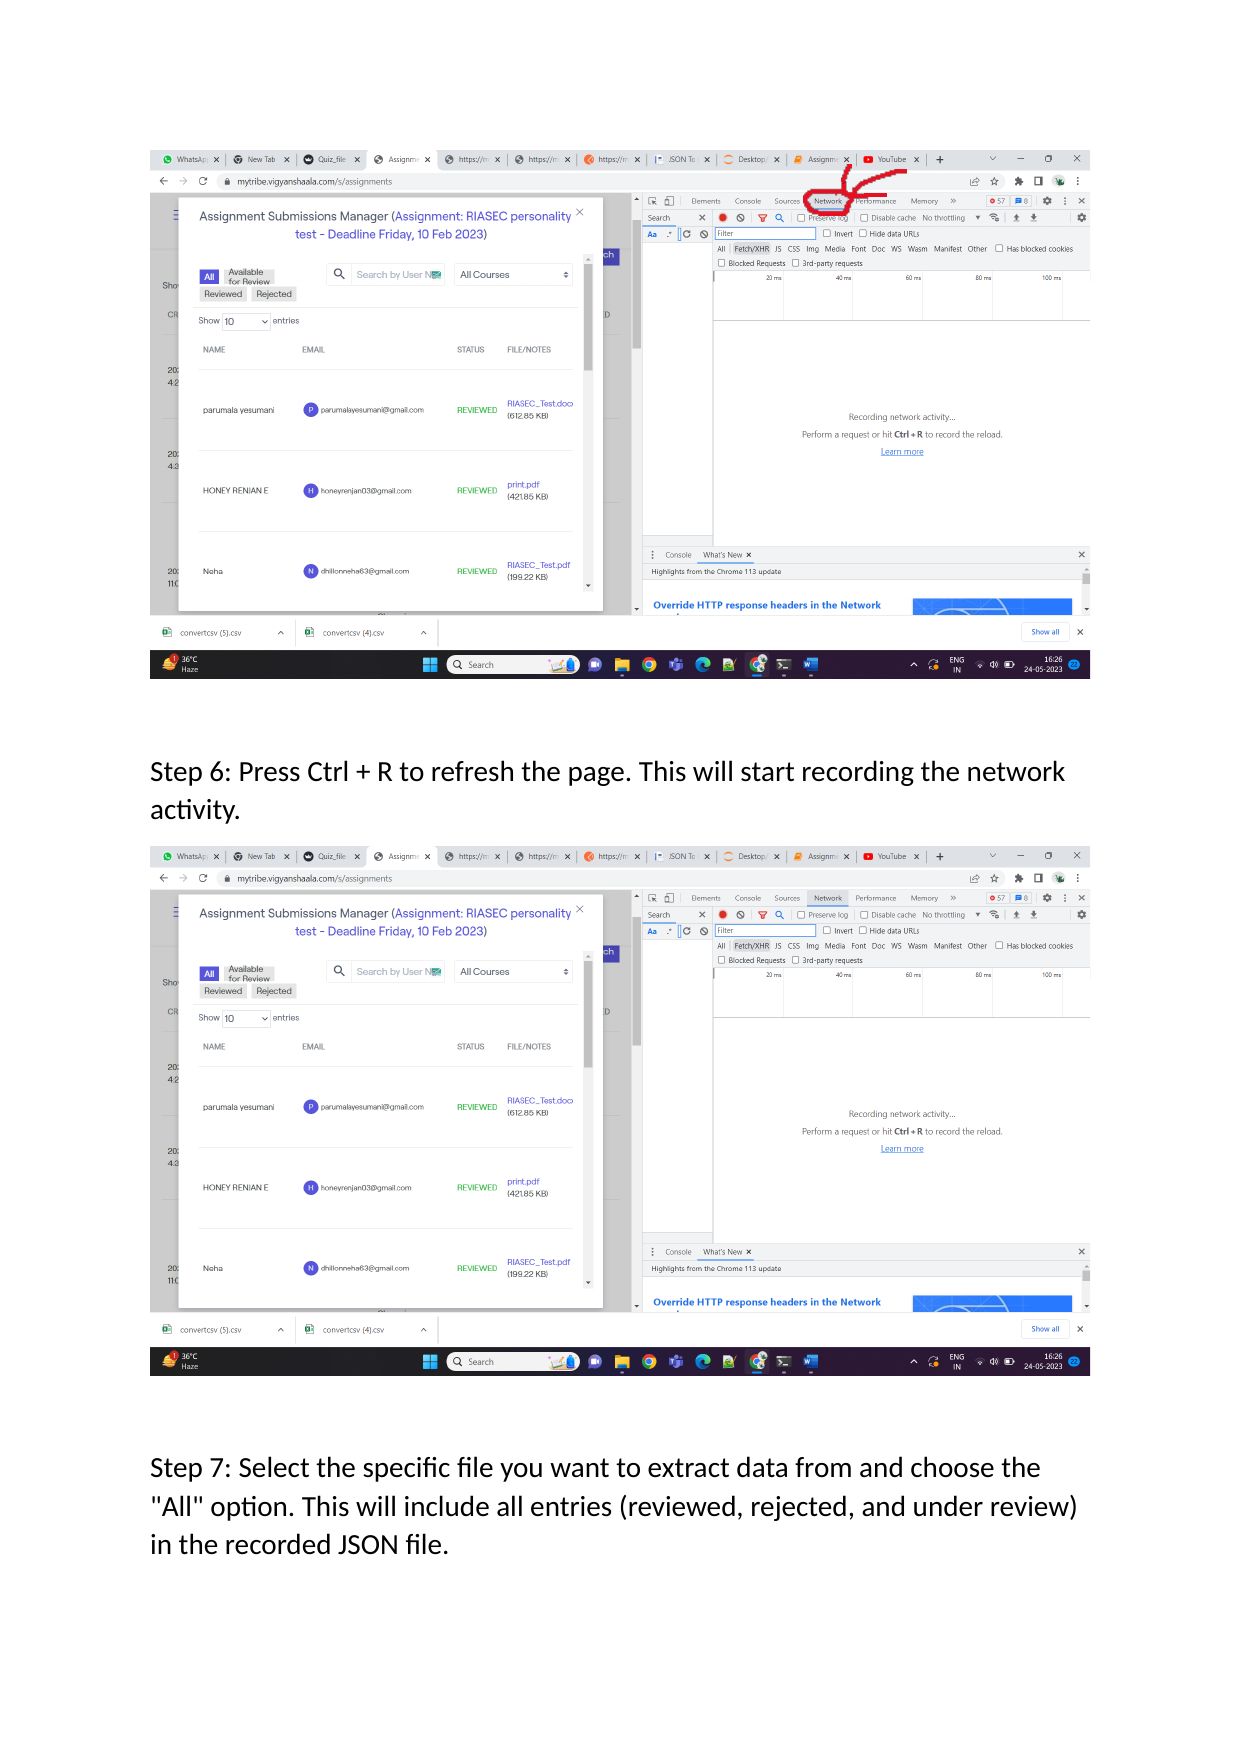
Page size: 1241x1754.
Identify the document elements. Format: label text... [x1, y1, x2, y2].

picture [150, 846, 1091, 1376]
text Step 6: Press Ctrl + R to refresh the page. This will start recording the network activity. [150, 753, 1090, 827]
picture [150, 150, 1091, 679]
text Step 7: Select the specific file you want to extract data from and choose the "All" option. This will include all entries (reviewed, rejected, and under review) in the recorded JSON file. [150, 1449, 1090, 1562]
